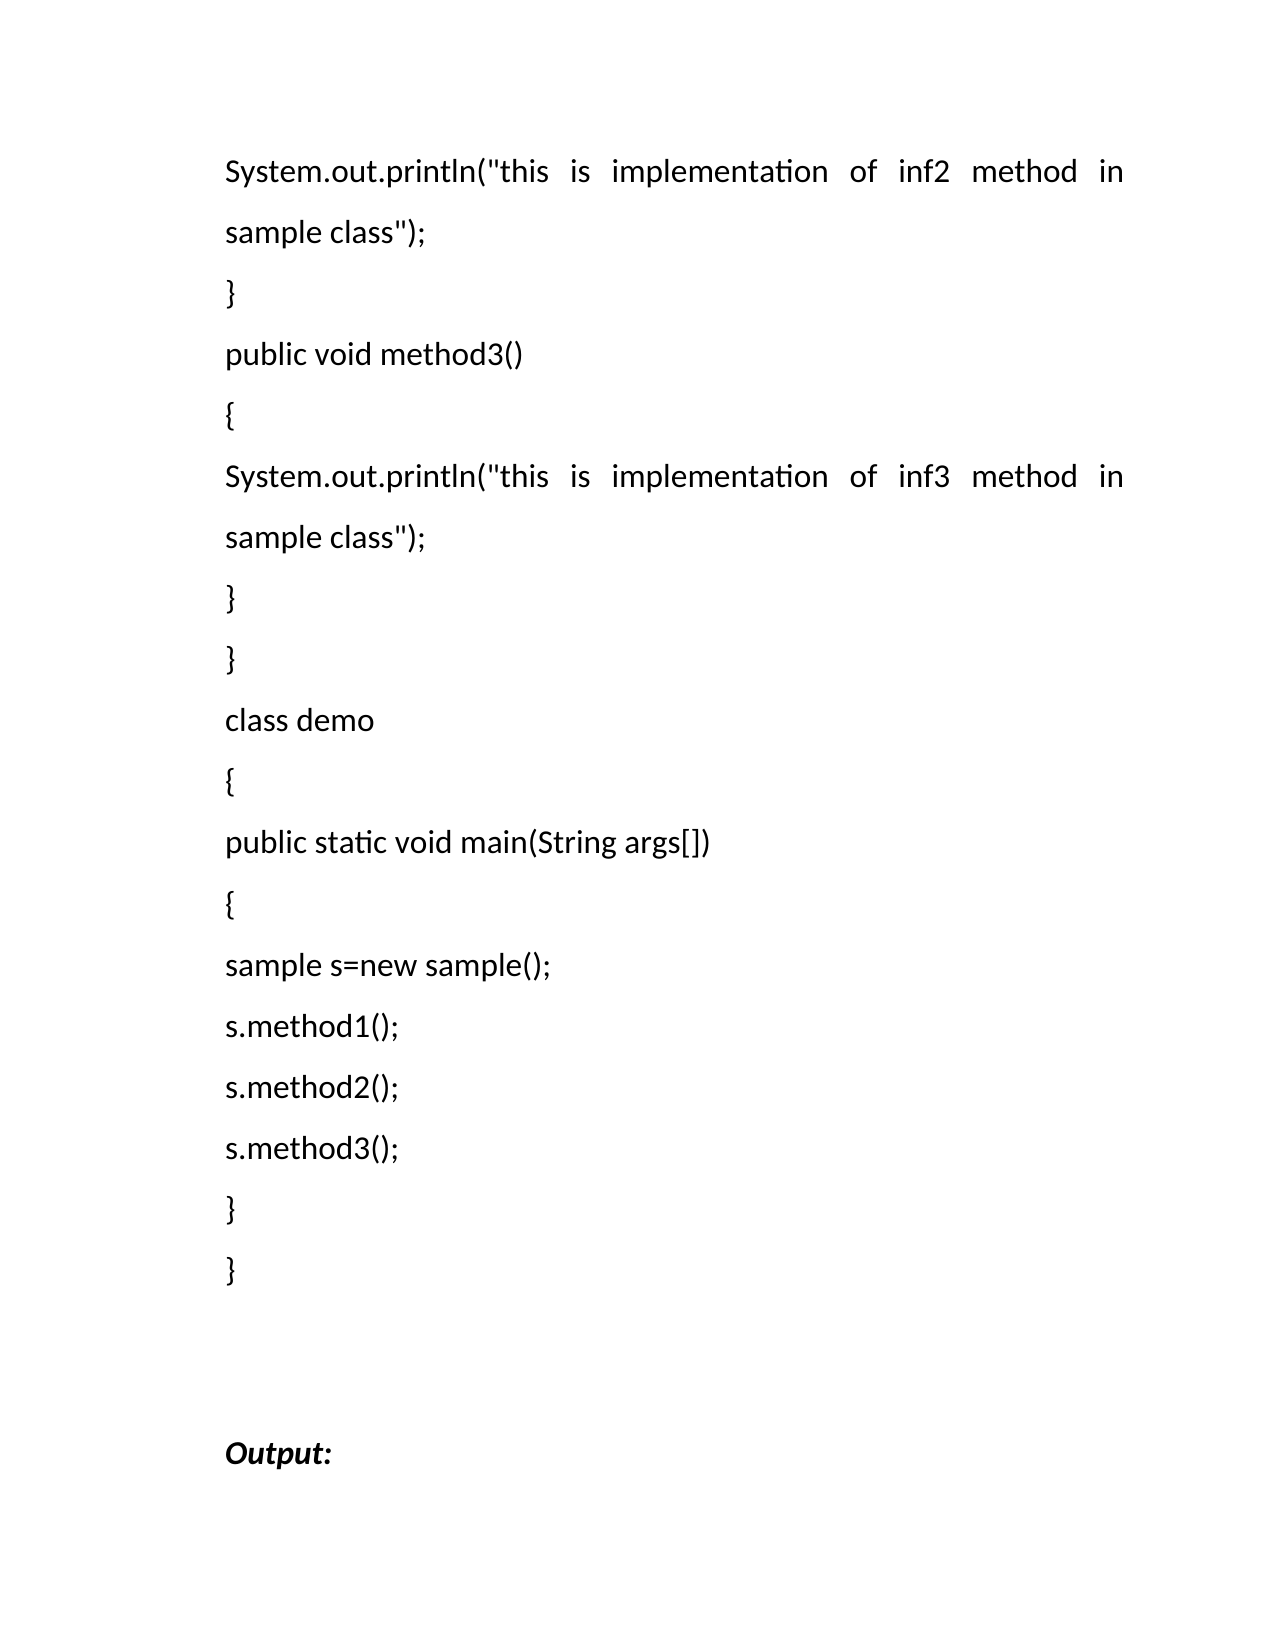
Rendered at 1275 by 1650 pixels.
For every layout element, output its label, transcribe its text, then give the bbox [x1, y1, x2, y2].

text System.out.println("this is implementation of inf2 method in sample class"); [225, 150, 1125, 252]
text sample s=new sample(); [225, 943, 1125, 984]
text } [225, 577, 1125, 618]
text class demo [225, 699, 1125, 740]
text } [225, 272, 1125, 313]
text System.out.println("this is implementation of inf3 method in sample class"); [225, 455, 1125, 557]
text } [225, 638, 1125, 679]
text s.method3(); [225, 1127, 1125, 1167]
text public static void main(String args[]) [225, 821, 1125, 862]
text } [225, 1249, 1125, 1289]
text Output: [225, 1432, 1125, 1473]
text } [225, 1188, 1125, 1228]
text { [225, 882, 1125, 923]
text { [225, 394, 1125, 435]
text s.method1(); [225, 1004, 1125, 1045]
text s.method2(); [225, 1066, 1125, 1106]
text { [225, 760, 1125, 801]
text public void method3() [225, 333, 1125, 374]
